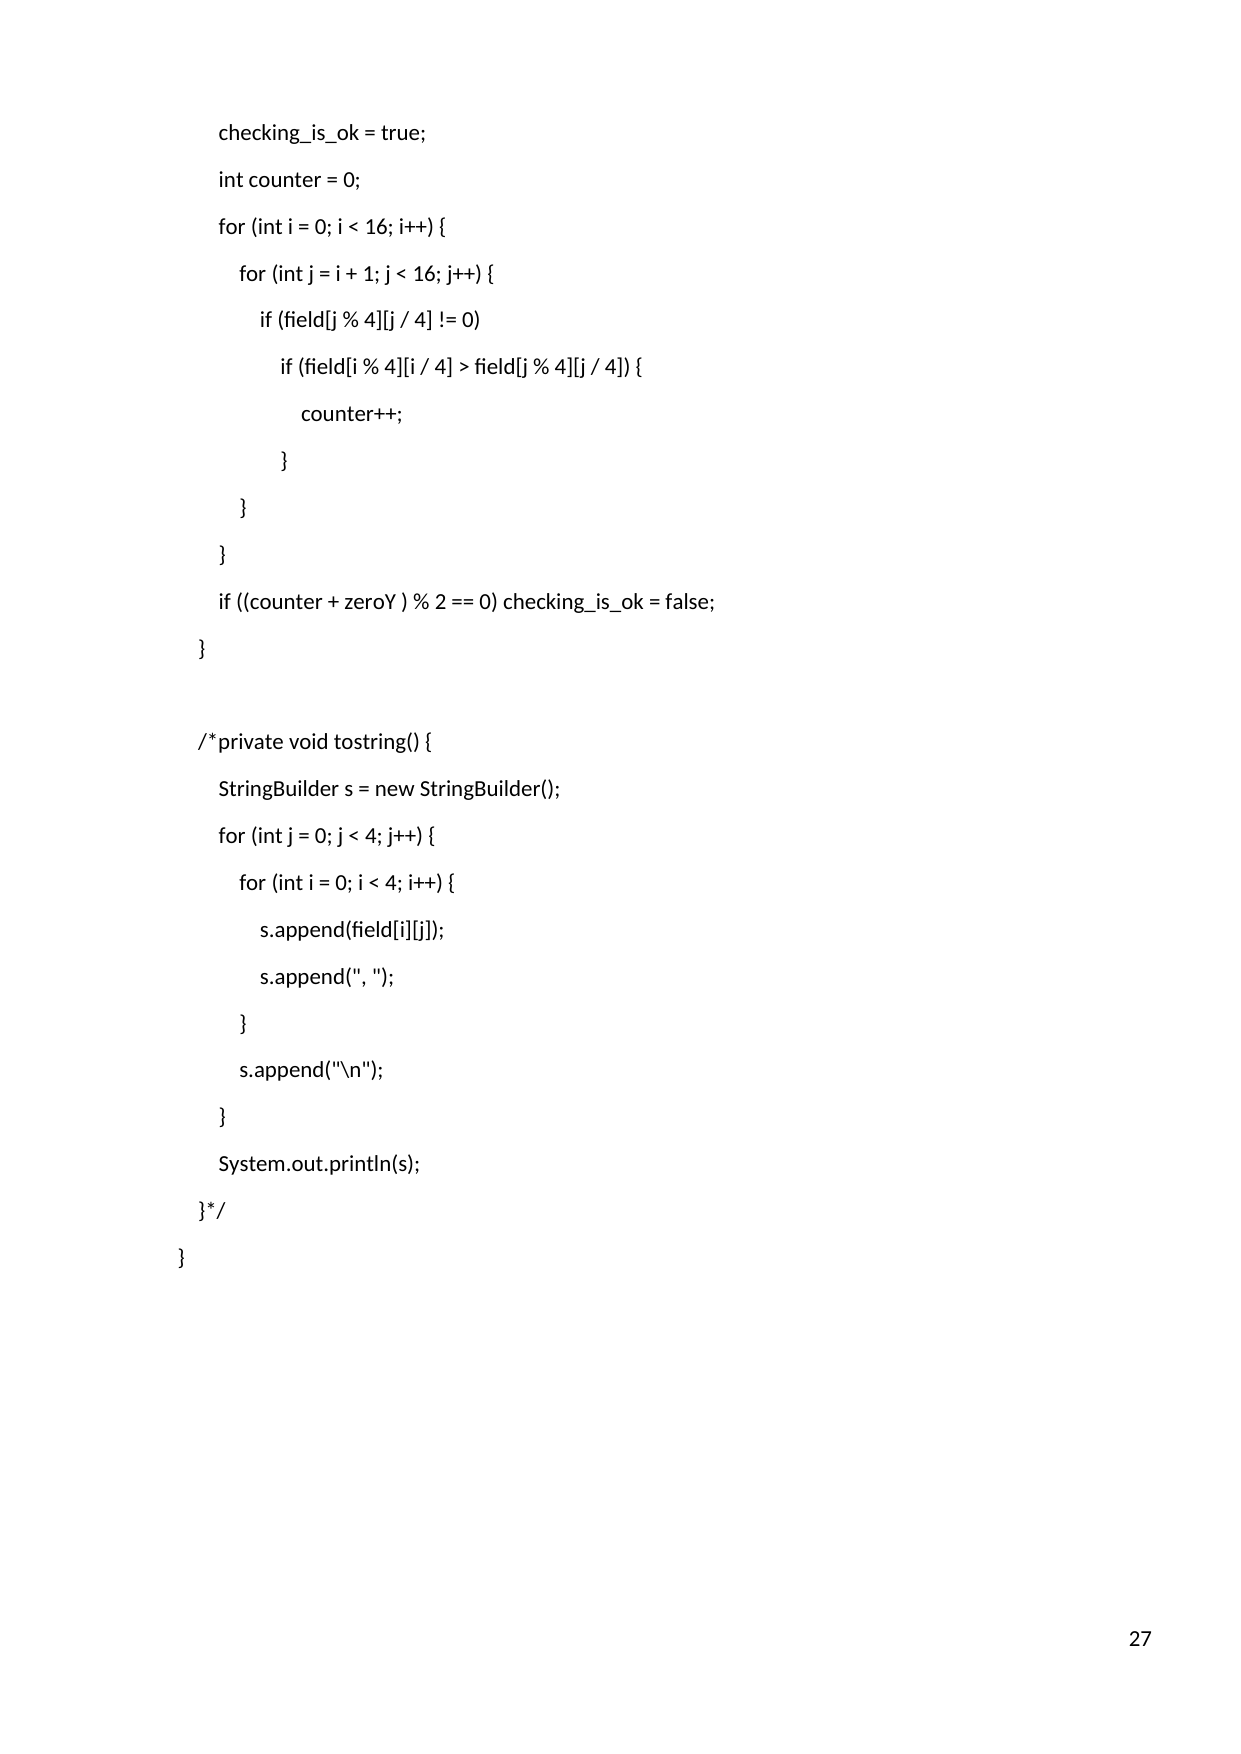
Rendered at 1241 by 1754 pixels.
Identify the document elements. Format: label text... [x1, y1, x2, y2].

text StringBuilder s = new StringBuilder(); [177, 774, 1152, 802]
text for (int j = i + 1; j < 16; j++) { [177, 259, 1152, 287]
text } [177, 493, 1152, 521]
text int counter = 0; [177, 165, 1152, 193]
text for (int i = 0; i < 4; i++) { [177, 868, 1152, 896]
text System.out.println(s); [177, 1149, 1152, 1177]
text s.append("\n"); [177, 1056, 1152, 1084]
text /*private void tostring() { [177, 727, 1152, 756]
text } [177, 1243, 1152, 1271]
text s.append(", "); [177, 962, 1152, 990]
text for (int i = 0; i < 16; i++) { [177, 212, 1152, 240]
text if (field[i % 4][i / 4] > field[j % 4][j / 4]) { [177, 352, 1152, 381]
text if (field[j % 4][j / 4] != 0) [177, 306, 1152, 334]
text } [177, 540, 1152, 568]
text } [177, 446, 1152, 474]
text counter++; [177, 399, 1152, 427]
text checking_is_ok = true; [177, 118, 1152, 146]
text } [177, 1102, 1152, 1131]
text for (int j = 0; j < 4; j++) { [177, 821, 1152, 849]
text if ((counter + zeroY ) % 2 == 0) checking_is_ok = false; [177, 587, 1152, 615]
text } [177, 1009, 1152, 1037]
text s.append(field[i][j]); [177, 915, 1152, 943]
text }*/ [177, 1196, 1152, 1224]
text } [177, 634, 1152, 662]
